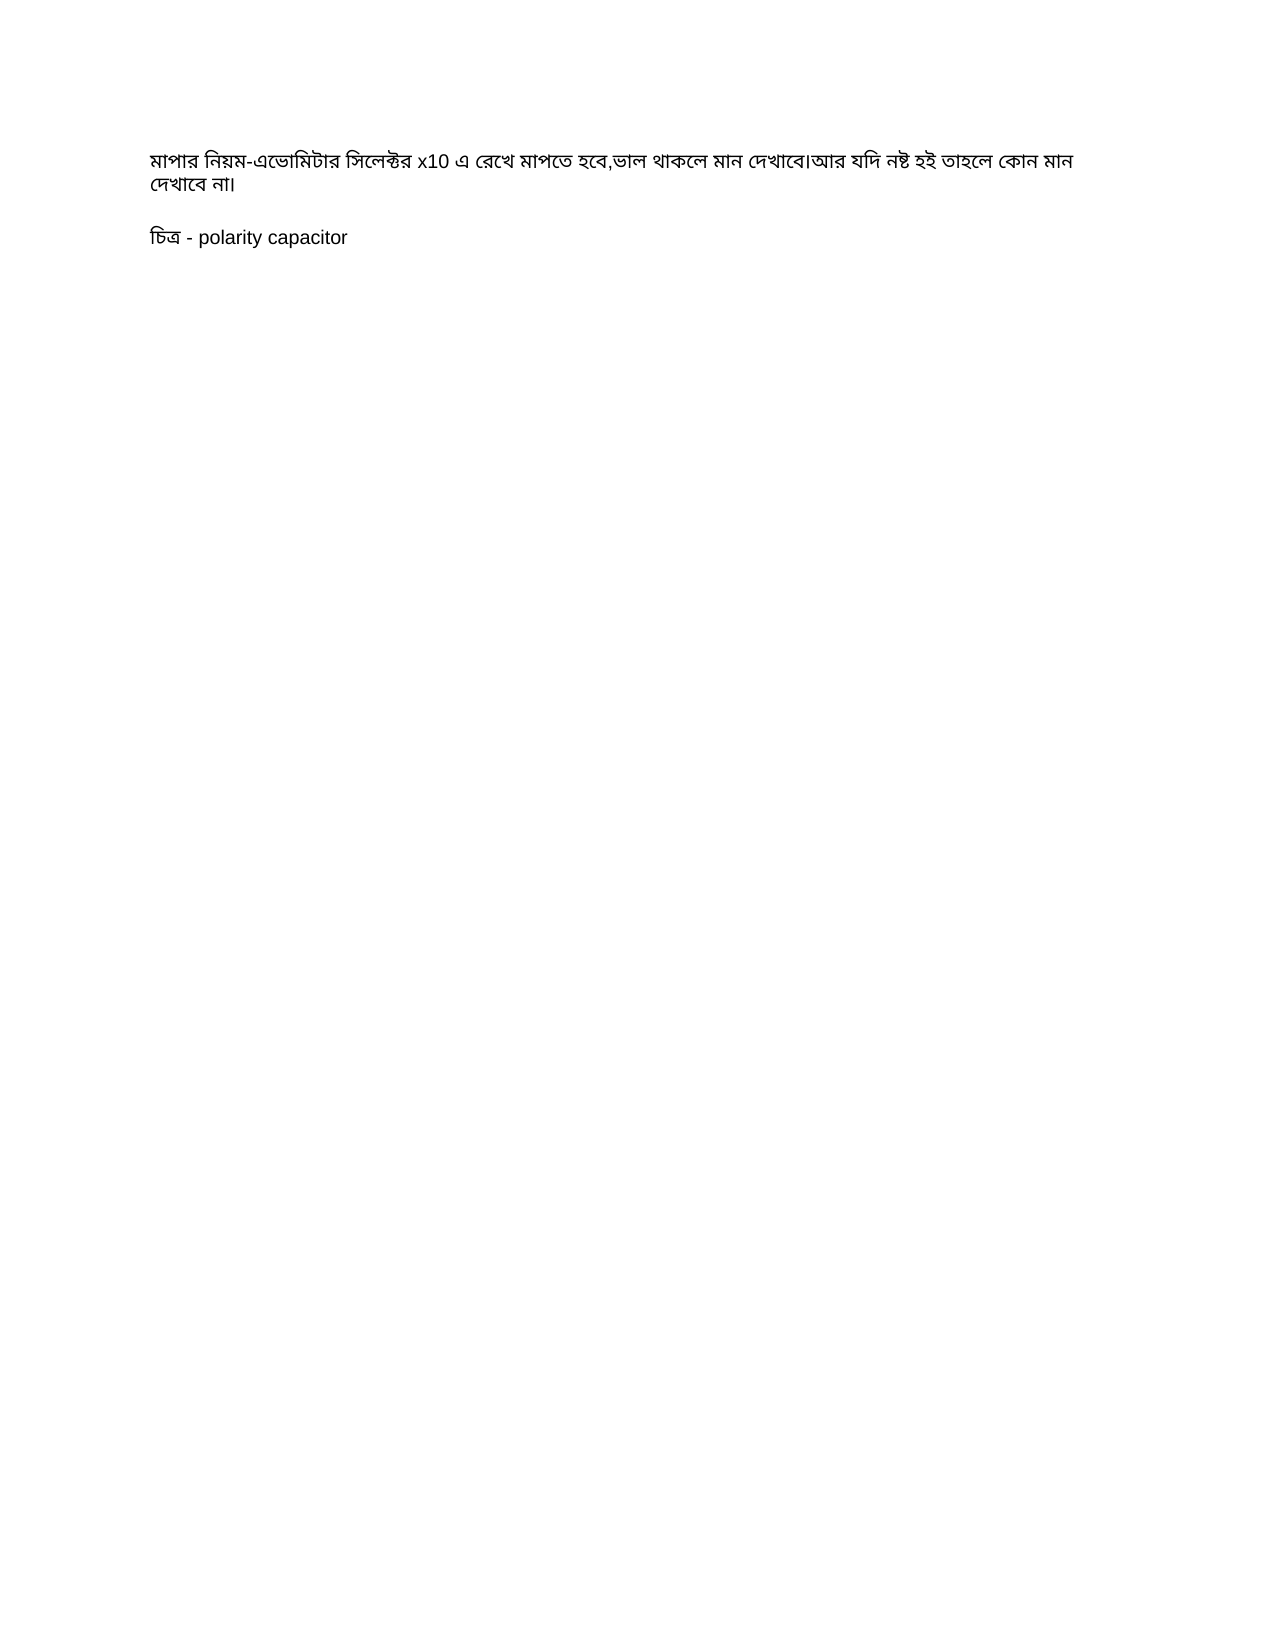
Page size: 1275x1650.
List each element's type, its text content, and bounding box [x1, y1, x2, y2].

text চিত্র - polarity capacitor [150, 226, 1125, 249]
text মাপার নিয়ম-এভোমিটার সিলেক্টর x10 এ রেখে মাপতে হবে,ভাল থাকলে মান দেখাবে।আর যদি নষ্ট হই তাহলে কোন মান দেখাবে না। [150, 150, 1125, 196]
